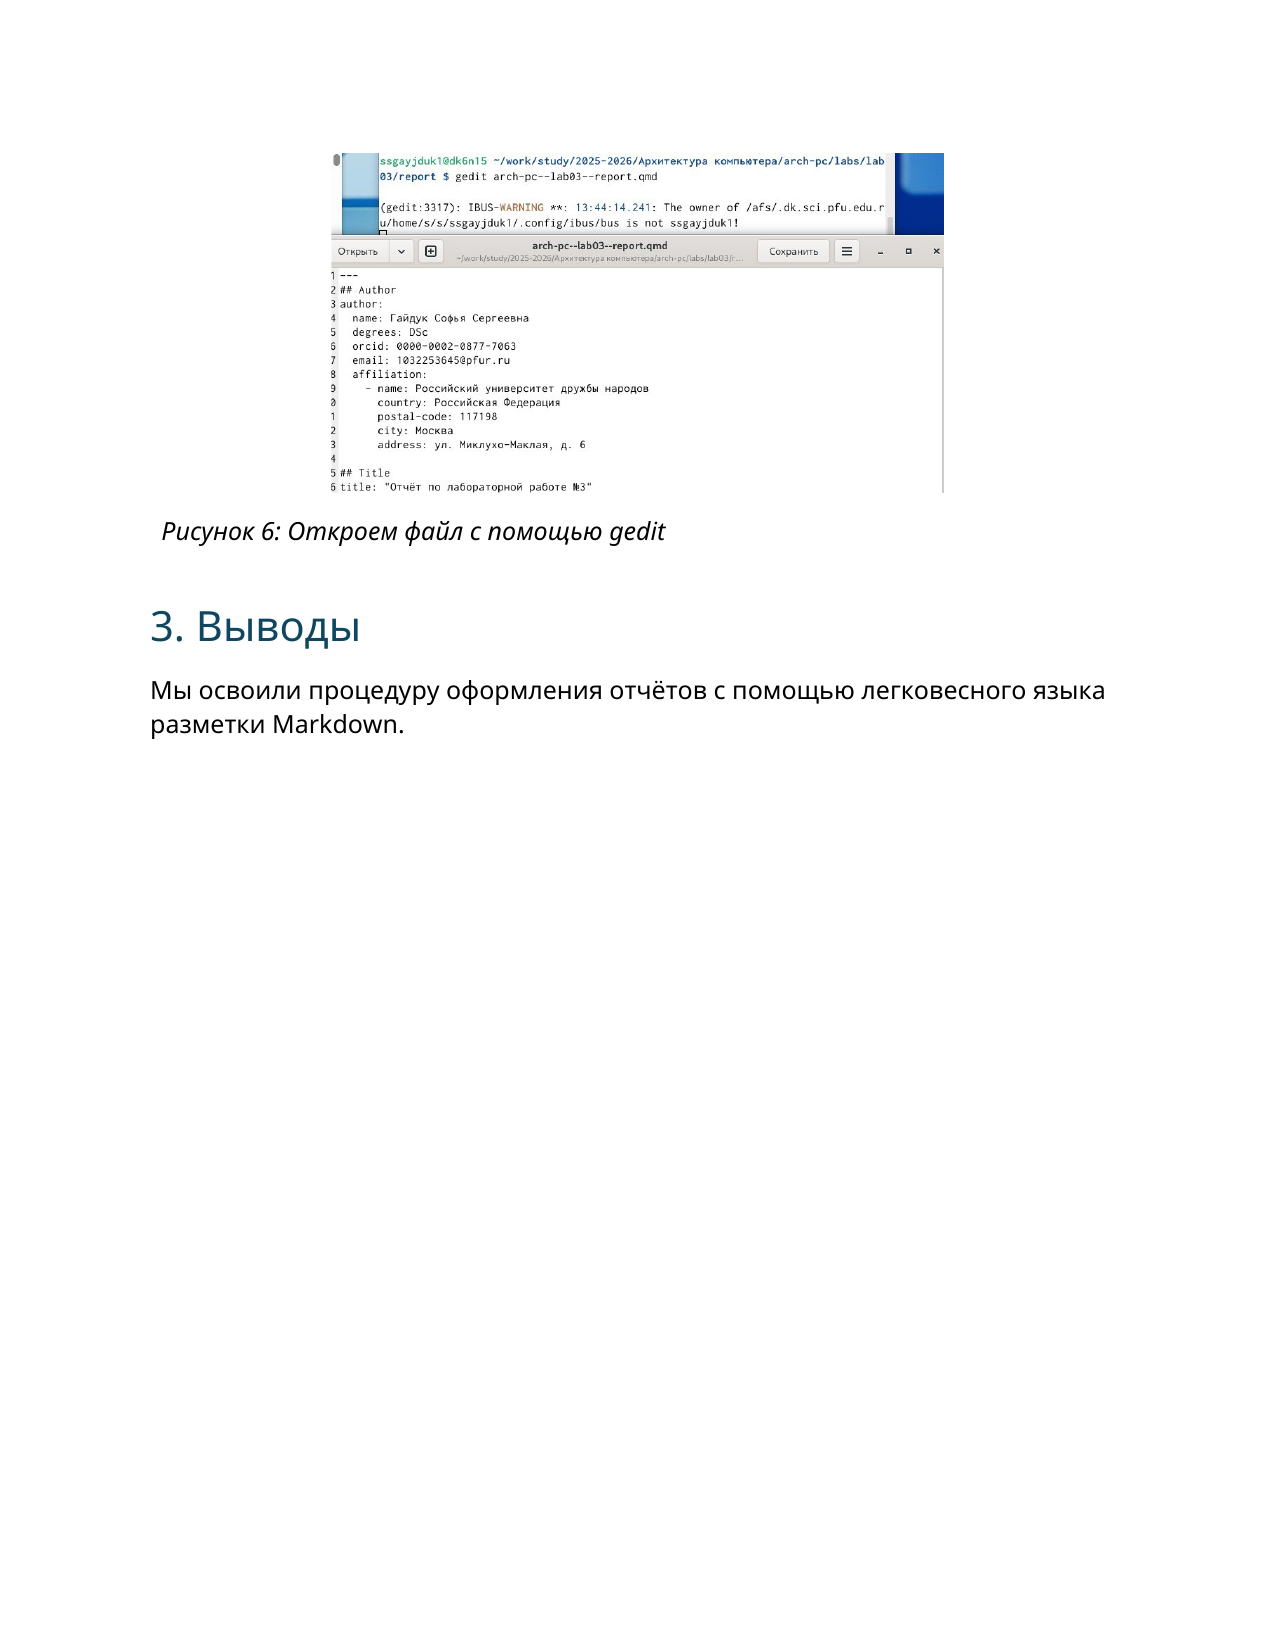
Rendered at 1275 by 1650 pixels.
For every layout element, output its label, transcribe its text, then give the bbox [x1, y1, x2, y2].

picture [331, 153, 944, 493]
table_header Рисунок 6: Откроем файл с помощью gedit [150, 150, 1125, 560]
subtitle 3. Выводы [150, 597, 1125, 654]
text Мы освоили процедуру оформления отчётов с помощью легковесного языка разметки Markdown. [150, 673, 1125, 741]
